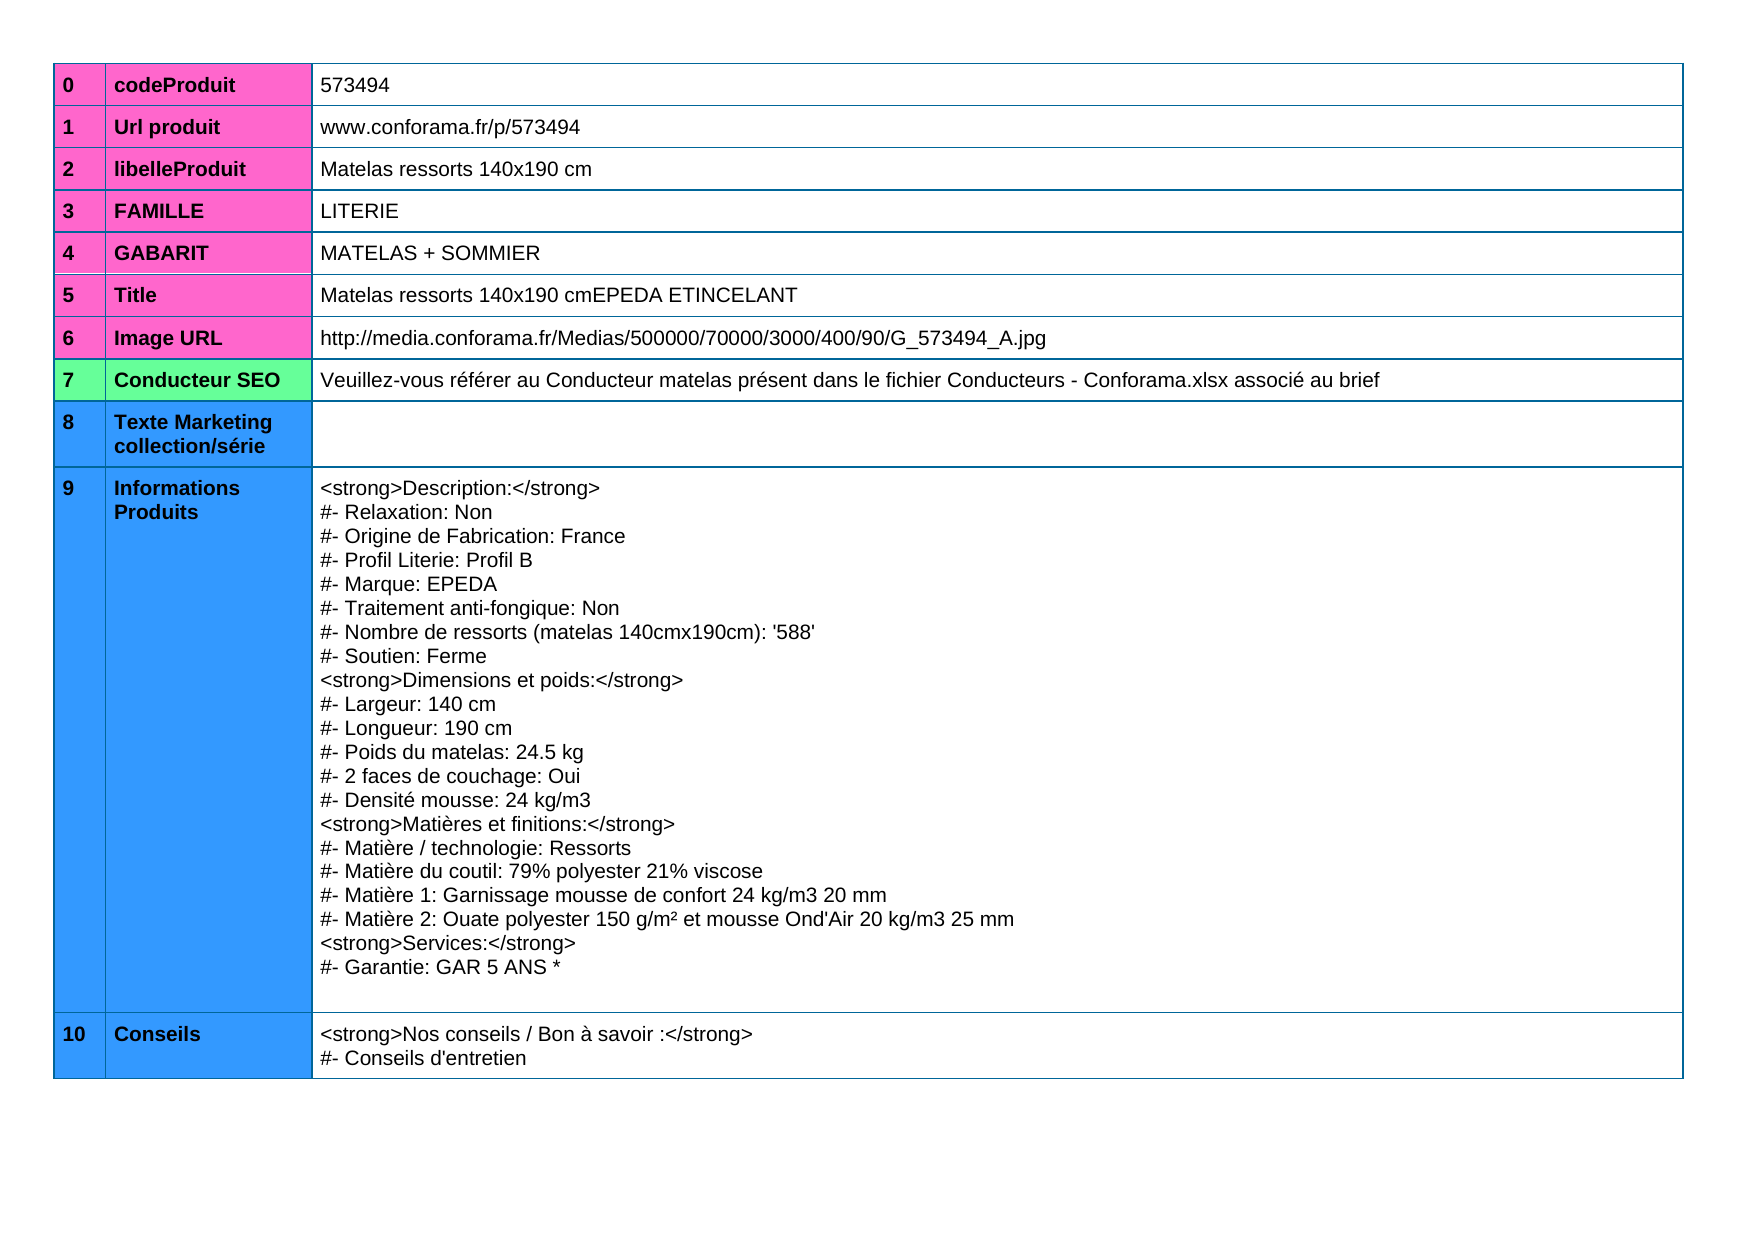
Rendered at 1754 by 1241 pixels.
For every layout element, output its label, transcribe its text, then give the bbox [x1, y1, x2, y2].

table_cell FAMILLE [106, 191, 311, 231]
table_cell http://media.conforama.fr/Medias/500000/70000/3000/400/90/G_573494_A.jpg [313, 317, 1682, 358]
table_header codeProduit [106, 64, 311, 105]
table_cell Veuillez-vous référer au Conducteur matelas présent dans le fichier Conducteurs - Conforama.xlsx associé au brief [313, 360, 1682, 400]
table_cell <strong>Nos conseils / Bon à savoir :</strong> #- Conseils d'entretien [313, 1013, 1682, 1078]
table_cell Texte Marketing collection/série [106, 402, 311, 466]
table_cell 9 [55, 468, 105, 1011]
table_cell libelleProduit [106, 148, 311, 189]
table_cell 5 [55, 275, 105, 316]
table_cell Matelas ressorts 140x190 cm [313, 148, 1682, 189]
table_cell Url produit [106, 106, 311, 147]
table_header 573494 [313, 64, 1682, 105]
table_cell <strong>Description:</strong> #- Relaxation: Non #- Origine de Fabrication: France #- Profil Literie: Profil B #- Marque: EPEDA #- Traitement anti-fongique: Non #- Nombre de ressorts (matelas 140cmx190cm): '588' #- Soutien: Ferme <strong>Dimensions et poids:</strong> #- Largeur: 140 cm #- Longueur: 190 cm #- Poids du matelas: 24.5 kg #- 2 faces de couchage: Oui #- Densité mousse: 24 kg/m3 <strong>Matières et finitions:</strong> #- Matière / technologie: Ressorts #- Matière du coutil: 79% polyester 21% viscose #- Matière 1: Garnissage mousse de confort 24 kg/m3 20 mm #- Matière 2: Ouate polyester 150 g/m² et mousse Ond'Air 20 kg/m3 25 mm <strong>Services:</strong> #- Garantie: GAR 5 ANS * [313, 468, 1682, 1011]
table_header 0 [55, 64, 105, 105]
table_cell [313, 402, 1682, 466]
table_cell Conducteur SEO [106, 360, 311, 400]
table_cell www.conforama.fr/p/573494 [313, 106, 1682, 147]
table_cell LITERIE [313, 191, 1682, 231]
table_cell 10 [55, 1013, 105, 1078]
table_cell MATELAS + SOMMIER [313, 233, 1682, 273]
table_cell 6 [55, 317, 105, 358]
table_cell Conseils [106, 1013, 311, 1078]
table_cell 2 [55, 148, 105, 189]
table_cell Title [106, 275, 311, 316]
table_cell 4 [55, 233, 105, 273]
table_cell Image URL [106, 317, 311, 358]
table_cell 3 [55, 191, 105, 231]
table_cell 7 [55, 360, 105, 400]
table_cell 8 [55, 402, 105, 466]
table_cell GABARIT [106, 233, 311, 273]
table_cell Matelas ressorts 140x190 cmEPEDA ETINCELANT [313, 275, 1682, 316]
table_cell Informations Produits [106, 468, 311, 1011]
table_cell 1 [55, 106, 105, 147]
